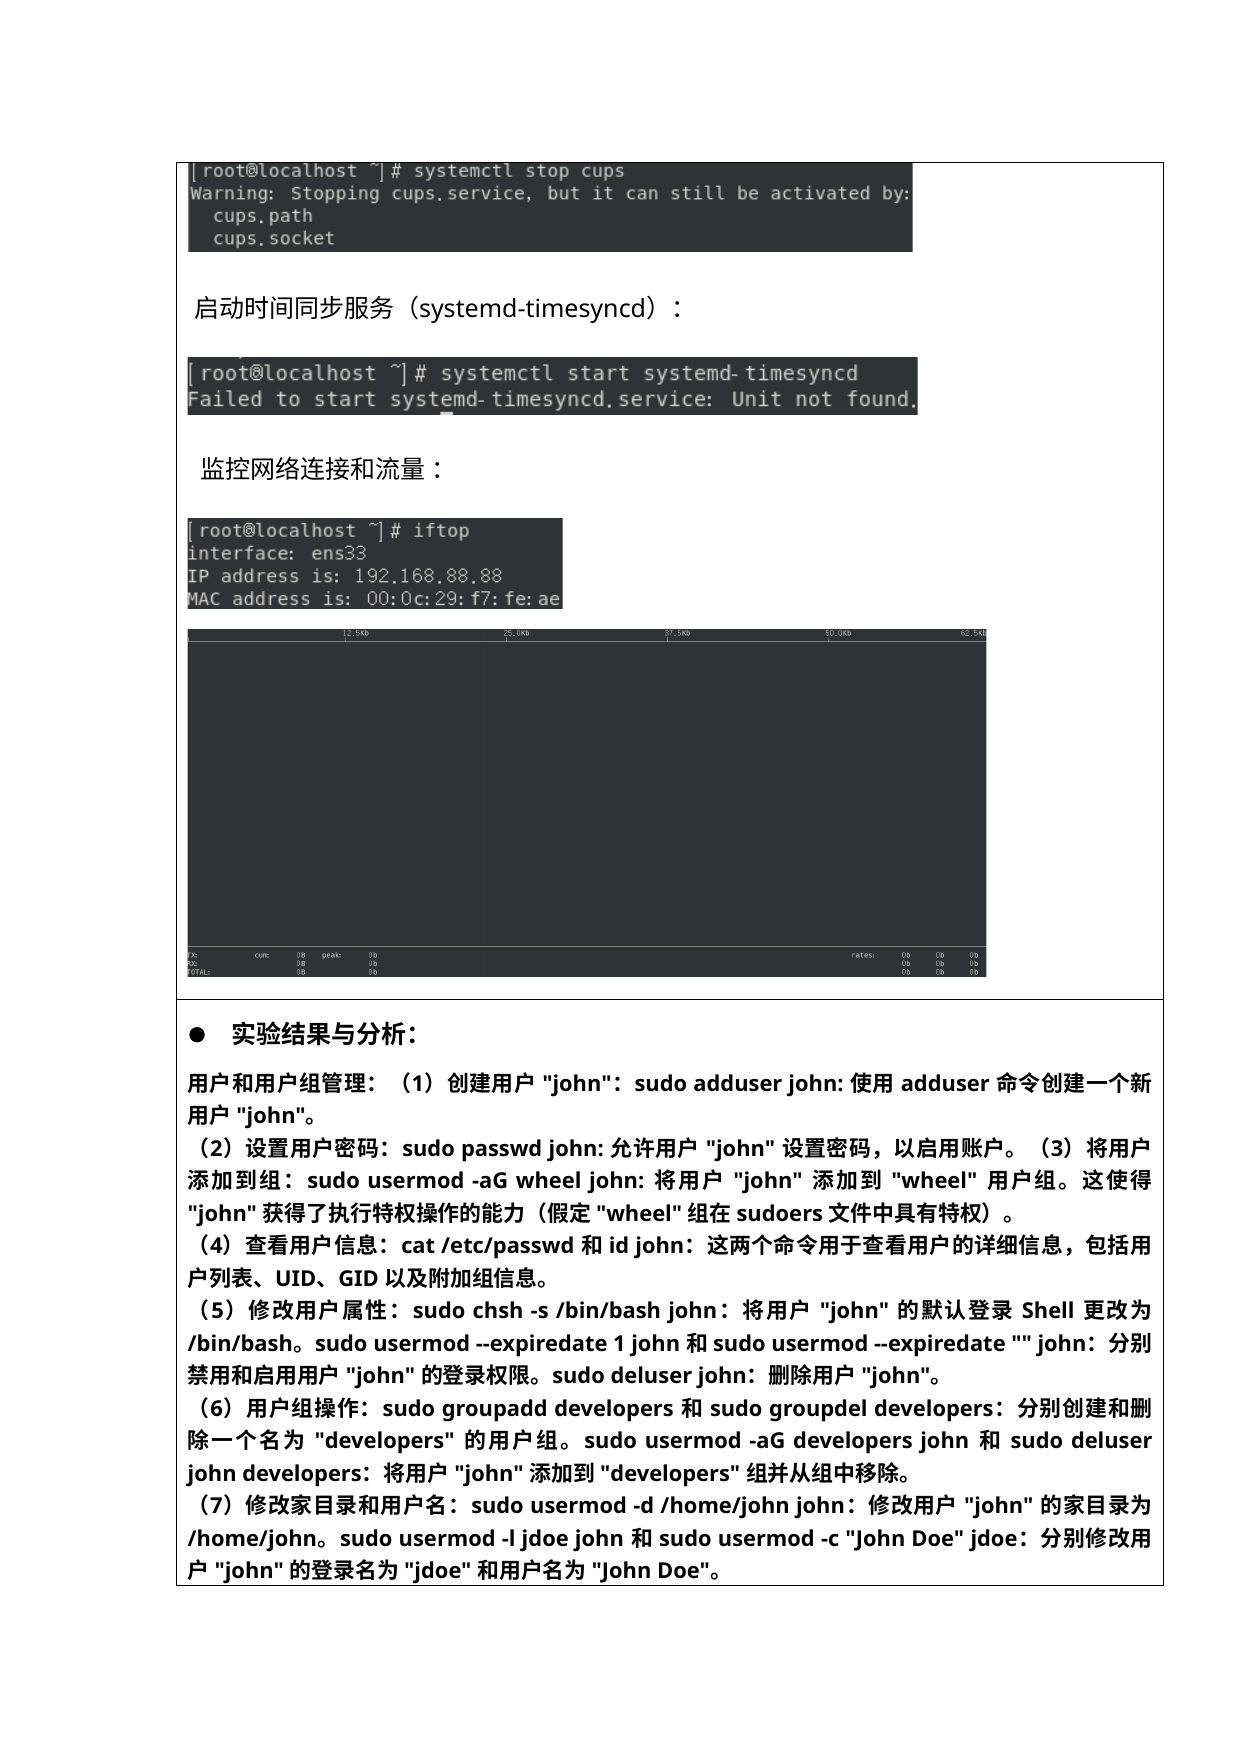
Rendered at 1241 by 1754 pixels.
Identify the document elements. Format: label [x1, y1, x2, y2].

table_cell [177, 1000, 1163, 1585]
picture [187, 629, 987, 977]
picture [187, 357, 918, 415]
picture [187, 163, 913, 252]
table_cell [177, 163, 1163, 999]
picture [187, 518, 563, 609]
